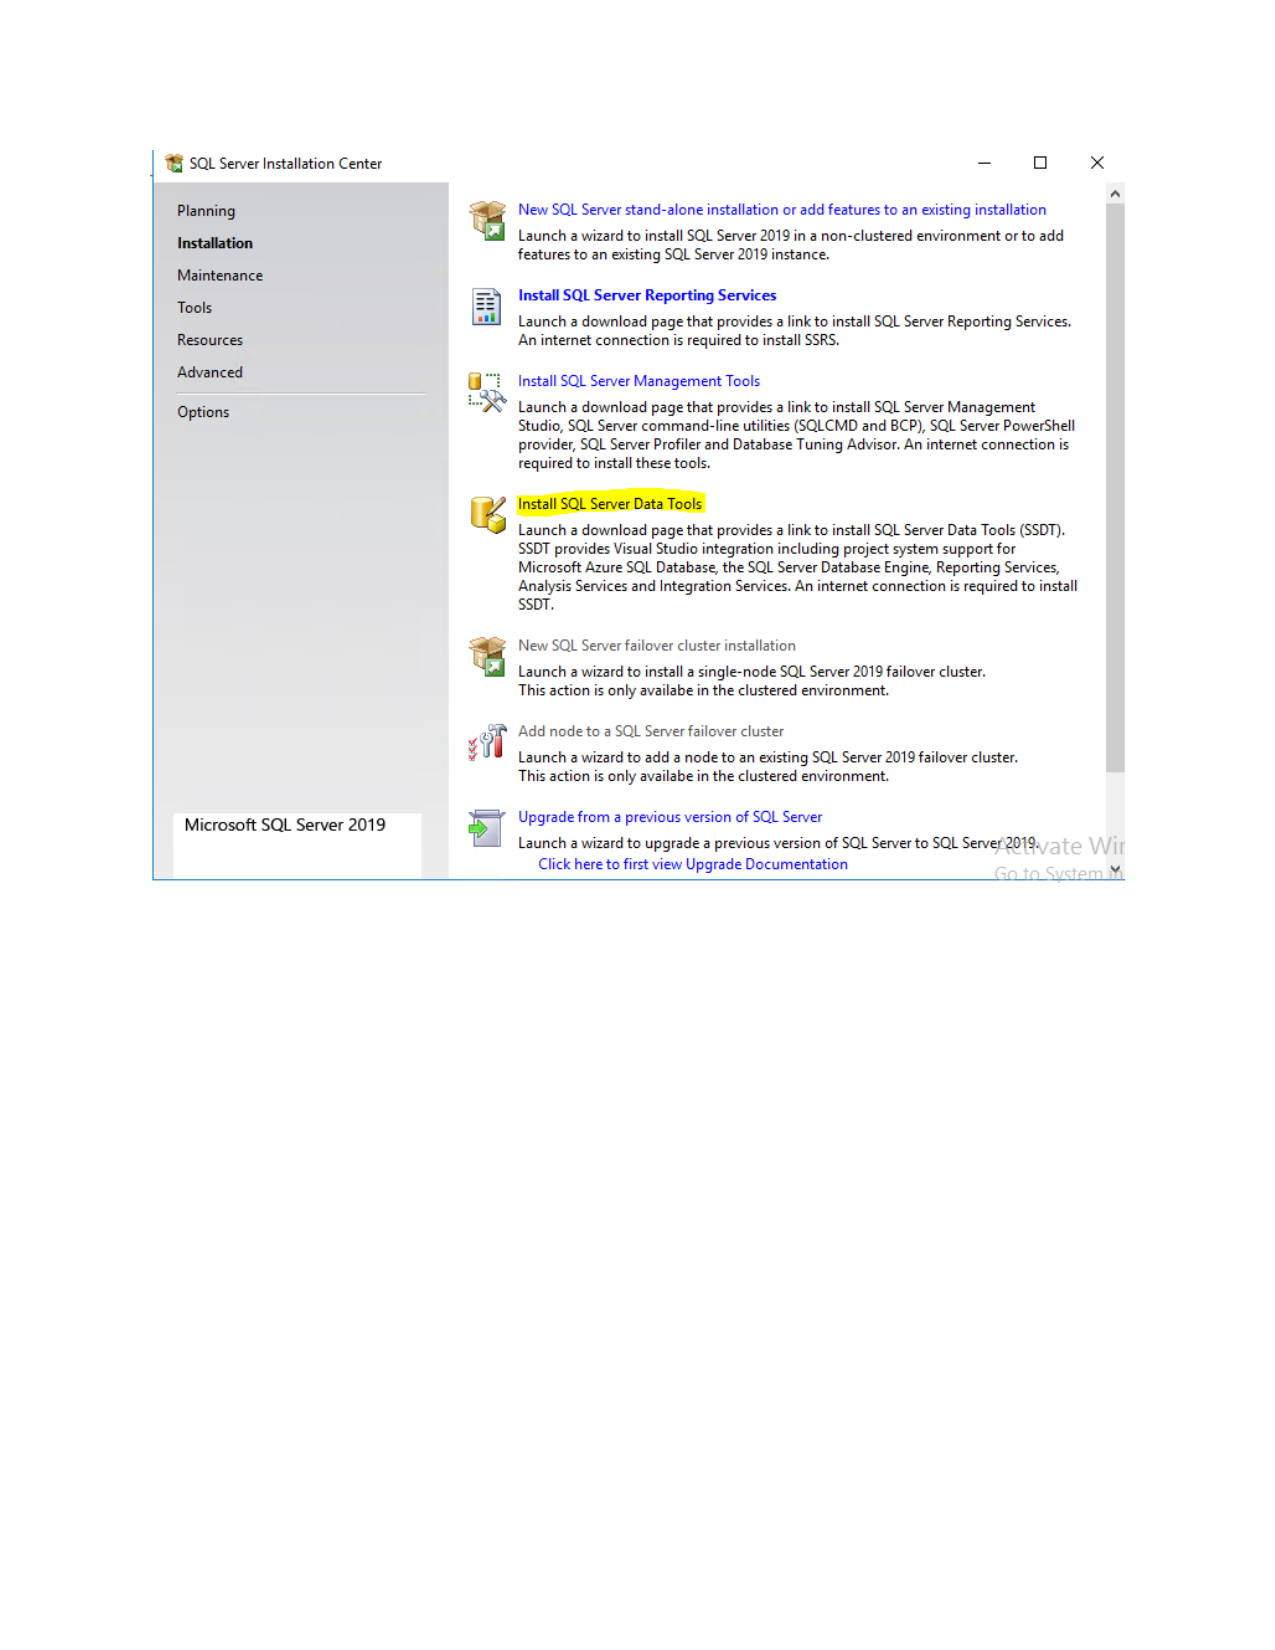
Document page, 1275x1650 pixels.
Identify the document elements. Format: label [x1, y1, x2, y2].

picture [150, 150, 1125, 883]
